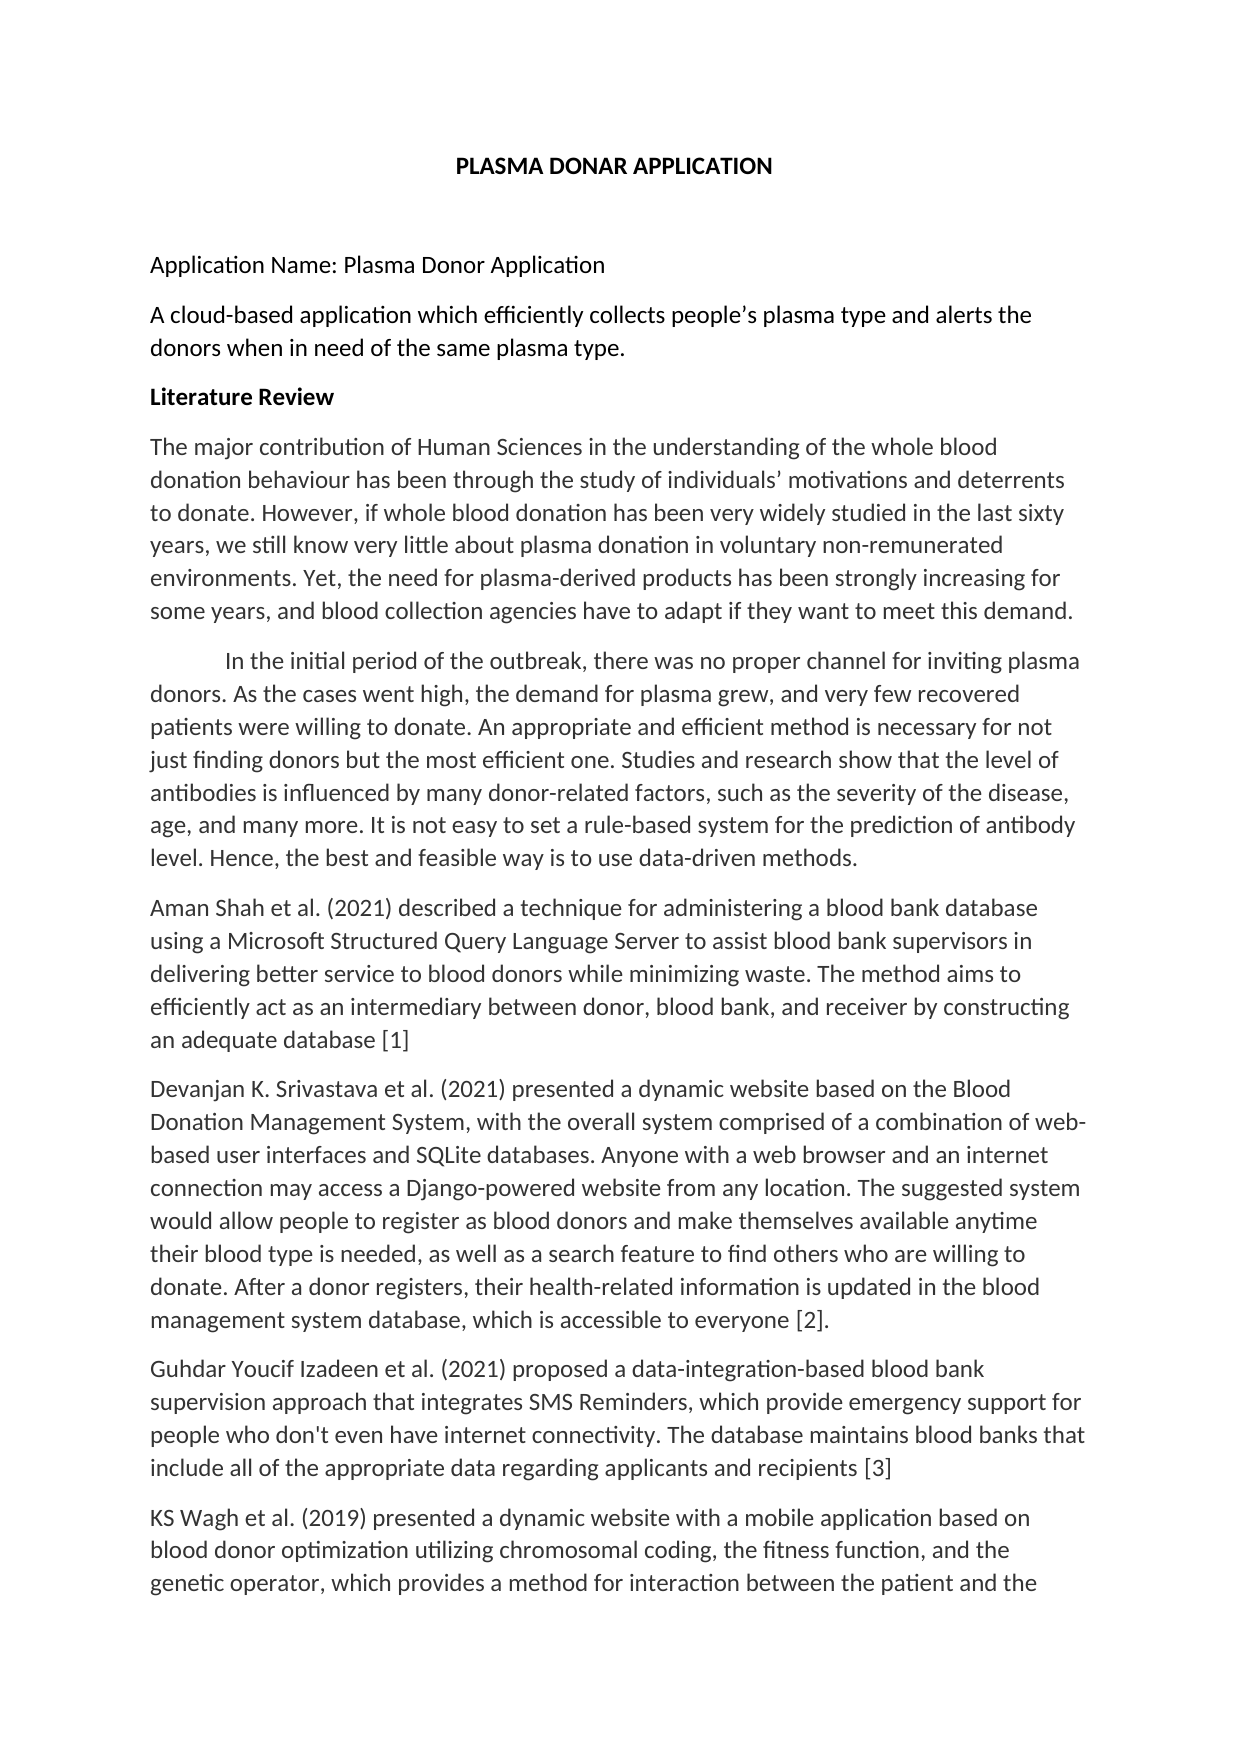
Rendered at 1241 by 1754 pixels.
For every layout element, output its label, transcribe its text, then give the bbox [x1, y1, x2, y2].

text Devanjan K. Srivastava et al. (2021) presented a dynamic website based on the Blood Donation Management System, with the overall system comprised of a combination of web-based user interfaces and SQLite databases. Anyone with a web browser and an internet connection may access a Django-powered website from any location. The suggested system would allow people to register as blood donors and make themselves available anytime their blood type is needed, as well as a search feature to find others who are willing to donate. After a donor registers, their health-related information is updated in the blood management system database, which is accessible to everyone [2]. [150, 1073, 1090, 1334]
text PLASMA DONAR APPLICATION [150, 150, 1090, 181]
text The major contribution of Human Sciences in the understanding of the whole blood donation behaviour has been through the study of individuals’ motivations and deterrents to donate. However, if whole blood donation has been very widely studied in the last sixty years, we still know very little about plasma donation in voluntary non-remunerated environments. Yet, the need for plasma-derived products has been strongly increasing for some years, and blood collection agencies have to adapt if they want to meet this demand. [150, 431, 1090, 626]
text Guhdar Youcif Izadeen et al. (2021) proposed a data-integration-based blood bank supervision approach that integrates SMS Reminders, which provide emergency support for people who don't even have internet connectivity. The database maintains blood banks that include all of the appropriate data regarding applicants and recipients [3] [150, 1353, 1090, 1483]
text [150, 1502, 1090, 1598]
text Literature Review [150, 381, 1090, 412]
text Application Name: Plasma Donor Application [150, 249, 1090, 280]
text In the initial period of the outbreak, there was no proper channel for inviting plasma donors. As the cases went high, the demand for plasma grew, and very few recovered patients were willing to donate. An appropriate and efficient method is necessary for not just finding donors but the most efficient one. Studies and research show that the level of antibodies is influenced by many donor-related factors, such as the severity of the disease, age, and many more. It is not easy to set a rule-based system for the prediction of antibody level. Hence, the best and feasible way is to use data-driven methods. [150, 645, 1090, 873]
text A cloud-based application which efficiently collects people’s plasma type and alerts the donors when in need of the same plasma type. [150, 299, 1090, 362]
text Aman Shah et al. (2021) described a technique for administering a blood bank database using a Microsoft Structured Query Language Server to assist blood bank supervisors in delivering better service to blood donors while minimizing waste. The method aims to efficiently act as an intermediary between donor, blood bank, and receiver by constructing an adequate database [1] [150, 892, 1090, 1054]
